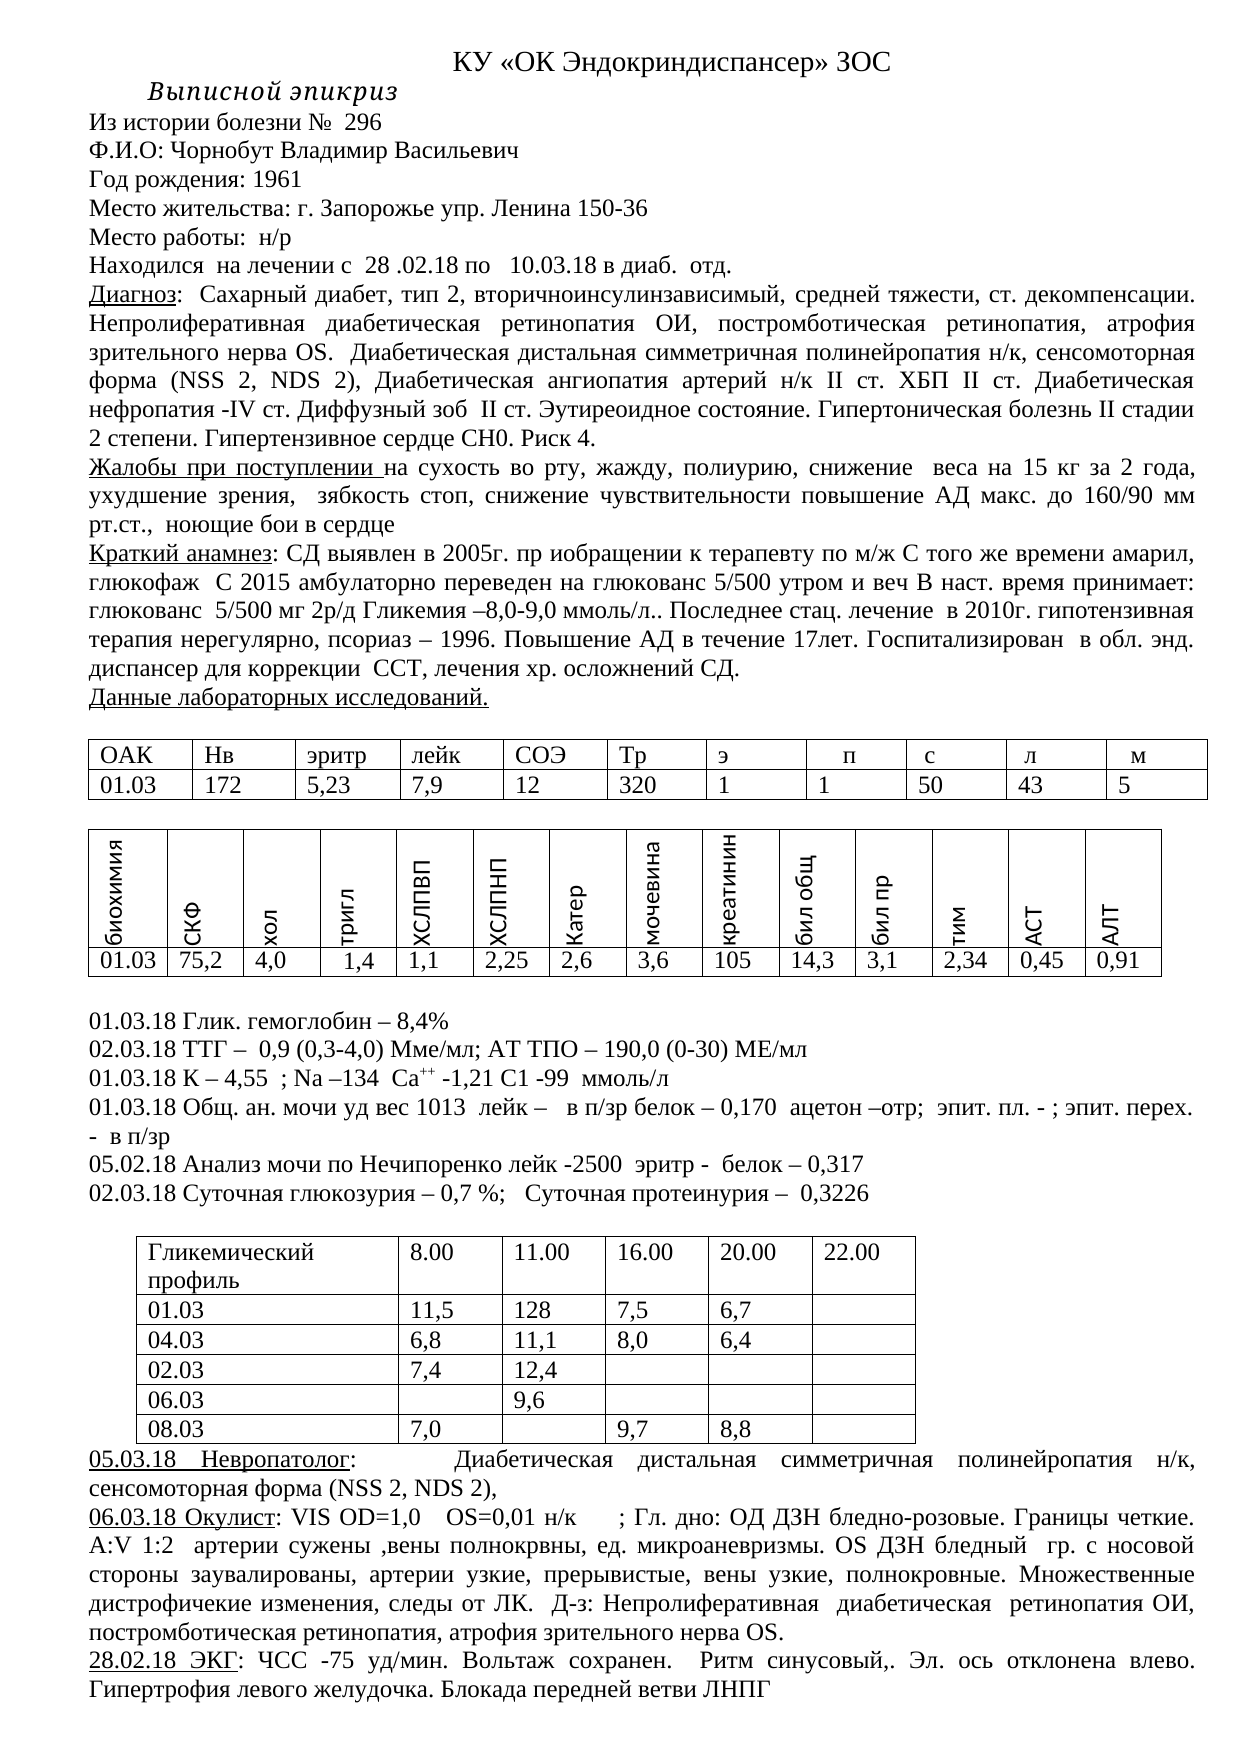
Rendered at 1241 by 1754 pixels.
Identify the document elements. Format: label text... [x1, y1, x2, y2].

table_cell 5 [1107, 770, 1207, 799]
text 28.02.18 ЭКГ: ЧСС -75 уд/мин. Вольтаж Ритм синусовый,. Эл. ось отклонена влево. Гипертрофия левого желудочка. Блокада передней ветви ЛНПГ [89, 1646, 1196, 1703]
text Жалобы при поступлении на сухость во рту, жажду, полиурию, веса на 15 кг за 2 года, ухудшение зрения, зябкость стоп, снижение чувствительности повышение АД макс. до 160/90 мм рт.ст., ноющие бои в сердце [89, 452, 1196, 538]
table_header 11.00 [503, 1237, 605, 1294]
table_cell 1 [807, 770, 906, 799]
table_cell 172 [193, 770, 295, 799]
table_cell [399, 1385, 502, 1413]
text Год рождения: 1961 [89, 164, 1196, 193]
table_cell 2,34 [933, 948, 1008, 976]
table_cell [709, 1385, 812, 1413]
table_cell 06.03 [137, 1385, 398, 1413]
table_cell 8,0 [606, 1325, 708, 1354]
table_cell 8,8 [709, 1415, 812, 1443]
table_cell [813, 1355, 915, 1384]
table_header СКФ [168, 830, 243, 947]
table_cell [606, 1355, 708, 1384]
table_header с [907, 740, 1006, 769]
text Место жительства: г. Запорожье упр. Ленина 150-36 [89, 193, 1196, 222]
table_cell [813, 1325, 915, 1354]
table_cell 1,4 [321, 948, 396, 976]
table_header биохимия [89, 830, 167, 947]
table_cell 02.03 [137, 1355, 398, 1384]
table_cell 3,6 [627, 948, 702, 976]
text 06.03.18 Окулист: VIS OD=1,0 OS=0,01 н/к ; Гл. дно: ОД ДЗН бледно-розовые. Границы четкие. А:V артерии сужены ,вены полнокрвны, ед. микроаневризмы. OS ДЗН бледный гр. с носовой стороны заувалированы, артерии узкие, прерывистые, вены узкие, полнокровные. Множественные дистрофичекие изменения, следы от ЛК. Д-з: Непролиферативная диабетическая ретинопатия ОИ, постромботическая ретинопатия, атрофия зрительного нерва OS. [89, 1502, 1196, 1646]
table_cell [813, 1385, 915, 1413]
subtitle Ф.И.О: Чорнобут Владимир Васильевич [89, 135, 1196, 164]
table_header 16.00 [606, 1237, 708, 1294]
text Диагноз: Сахарный диабет, тип 2, вторичноинсулинзависимый, ст. Непролиферативная диабетическая ретинопатия ОИ, постромботическая ретинопатия, атрофия зрительного нерва OS. Диабетическая дистальная симметричная полинейропатия н/к, сенсомоторная форма (NSS 2, NDS 2), Диабетическая ангиопатия артерий н/к II ст. ХБП II ст. Диабетическая нефропатия -IV ст. Диффузный зоб II ст. Эутиреоидное состояние. Гипертоническая болезнь II стадии 2 степени. Гипертензивное сердце СН0. Риск 4. [89, 279, 1196, 452]
table_cell [503, 1415, 605, 1443]
table_header мочевина [627, 830, 702, 947]
table_cell 6,8 [399, 1325, 502, 1354]
table_cell 7,9 [401, 770, 503, 799]
table_header ХСЛПНП [474, 830, 549, 947]
table_cell 1,1 [397, 948, 473, 976]
table_cell 01.03 [137, 1295, 398, 1324]
table_header АСТ [1009, 830, 1085, 947]
table_cell [813, 1295, 915, 1324]
table_header л [1007, 740, 1106, 769]
table_header бил пр [856, 830, 932, 947]
table_header Нв [193, 740, 295, 769]
text 01.03.18 К – 4,55 ; Nа –134 Са++ -1,21 С1 -99 ммоль/л [89, 1063, 1196, 1092]
table_cell 50 [907, 770, 1006, 799]
table_cell 12,4 [503, 1355, 605, 1384]
table_header Катер [550, 830, 626, 947]
table_cell 7,5 [606, 1295, 708, 1324]
table_cell 7,0 [399, 1415, 502, 1443]
table_cell 2,25 [474, 948, 549, 976]
table_cell [813, 1415, 915, 1443]
table_header лейк [401, 740, 503, 769]
table_cell 11,5 [399, 1295, 502, 1324]
table_cell 2,6 [550, 948, 626, 976]
table_cell 7,4 [399, 1355, 502, 1384]
text 02.03.18 Суточная глюкозурия – 0,7 %; Суточная протеинурия – 0,3226 [89, 1178, 1196, 1207]
table_cell 0,91 [1086, 948, 1161, 976]
table_header эритр [296, 740, 400, 769]
text Краткий анамнез: СД выявлен в 2005г. пр иобращении к терапевту по м/ж С того же времени амарил, глюкофаж С 2015 амбулаторно переведен на глюкованс 5/500 утром и веч В наст. время принимает: глюкованс 5/500 мг 2р/д Гликемия –8,0-9,0 ммоль/л.. Последнее стац. лечение в 2010г. гипотензивная терапия нерегулярно, псориаз – 1996. Повышение АД в течение 17лет. Госпитализирован в обл. энд. диспансер для коррекции ССТ, лечения хр. осложнений СД. [89, 538, 1196, 682]
table_header хол [244, 830, 320, 947]
subtitle Выписной эпикриз [148, 78, 1196, 107]
text на лечении с 28 .02.18 по 10.03.18 в отд. [89, 250, 1196, 279]
table_cell 08.03 [137, 1415, 398, 1443]
table_header креатинин [703, 830, 779, 947]
table_header ХСЛПВП [397, 830, 473, 947]
table_cell 1 [707, 770, 806, 799]
table_cell 43 [1007, 770, 1106, 799]
table_cell 6,7 [709, 1295, 812, 1324]
subtitle 01.03.18 Общ. ан. мочи уд вес 1013 лейк – в п/зр белок – 0,170 ацетон –отр; эпит. пл. - ; эпит. перех. - в п/зр [89, 1092, 1196, 1149]
table_cell 01.03 [89, 948, 167, 976]
table_cell 11,1 [503, 1325, 605, 1354]
table_header тригл [321, 830, 396, 947]
table_header СОЭ [504, 740, 607, 769]
text 05.03.18 Невропатолог: Диабетическая дистальная симметричная полинейропатия н/к, сенсомоторная форма (NSS 2, NDS 2), [89, 1444, 1196, 1502]
table_cell 01.03 [89, 770, 192, 799]
table_header бил общ [780, 830, 855, 947]
table_cell [606, 1385, 708, 1413]
table_header 20.00 [709, 1237, 812, 1294]
text 02.03.18 ТТГ – 0,9 (0,3-4,0) Мме/мл; АТ ТПО – 190,0 (0-30) МЕ/мл [89, 1034, 1196, 1063]
table_cell 5,23 [296, 770, 400, 799]
table_header э [707, 740, 806, 769]
table_cell 105 [703, 948, 779, 976]
table_cell 14,3 [780, 948, 855, 976]
subtitle Из истории болезни № 296 [89, 107, 1196, 135]
table_cell 4,0 [244, 948, 320, 976]
table_cell 3,1 [856, 948, 932, 976]
table_cell 12 [504, 770, 607, 799]
table_header Гликемический профиль [137, 1237, 398, 1294]
table_cell 320 [608, 770, 706, 799]
table_header ОАК [89, 740, 192, 769]
table_header 22.00 [813, 1237, 915, 1294]
text Данные лабораторных исследований. [89, 682, 1196, 710]
table_header п [807, 740, 906, 769]
text 05.02.18 Анализ мочи по Нечипоренко лейк -2500 эритр - белок – 0,317 [89, 1149, 1196, 1178]
table_cell 9,7 [606, 1415, 708, 1443]
table_cell 04.03 [137, 1325, 398, 1354]
table_cell 0,45 [1009, 948, 1085, 976]
table_cell 128 [503, 1295, 605, 1324]
table_cell 75,2 [168, 948, 243, 976]
text Место работы: н/р [89, 222, 1196, 250]
text 01.03.18 Глик. гемоглобин – 8,4% [89, 1006, 1196, 1034]
table_header тим [933, 830, 1008, 947]
table_header Тр [608, 740, 706, 769]
table_cell 6,4 [709, 1325, 812, 1354]
table_header 8.00 [399, 1237, 502, 1294]
table_header АЛТ [1086, 830, 1161, 947]
table_cell [709, 1355, 812, 1384]
table_header м [1107, 740, 1207, 769]
table_cell 9,6 [503, 1385, 605, 1413]
